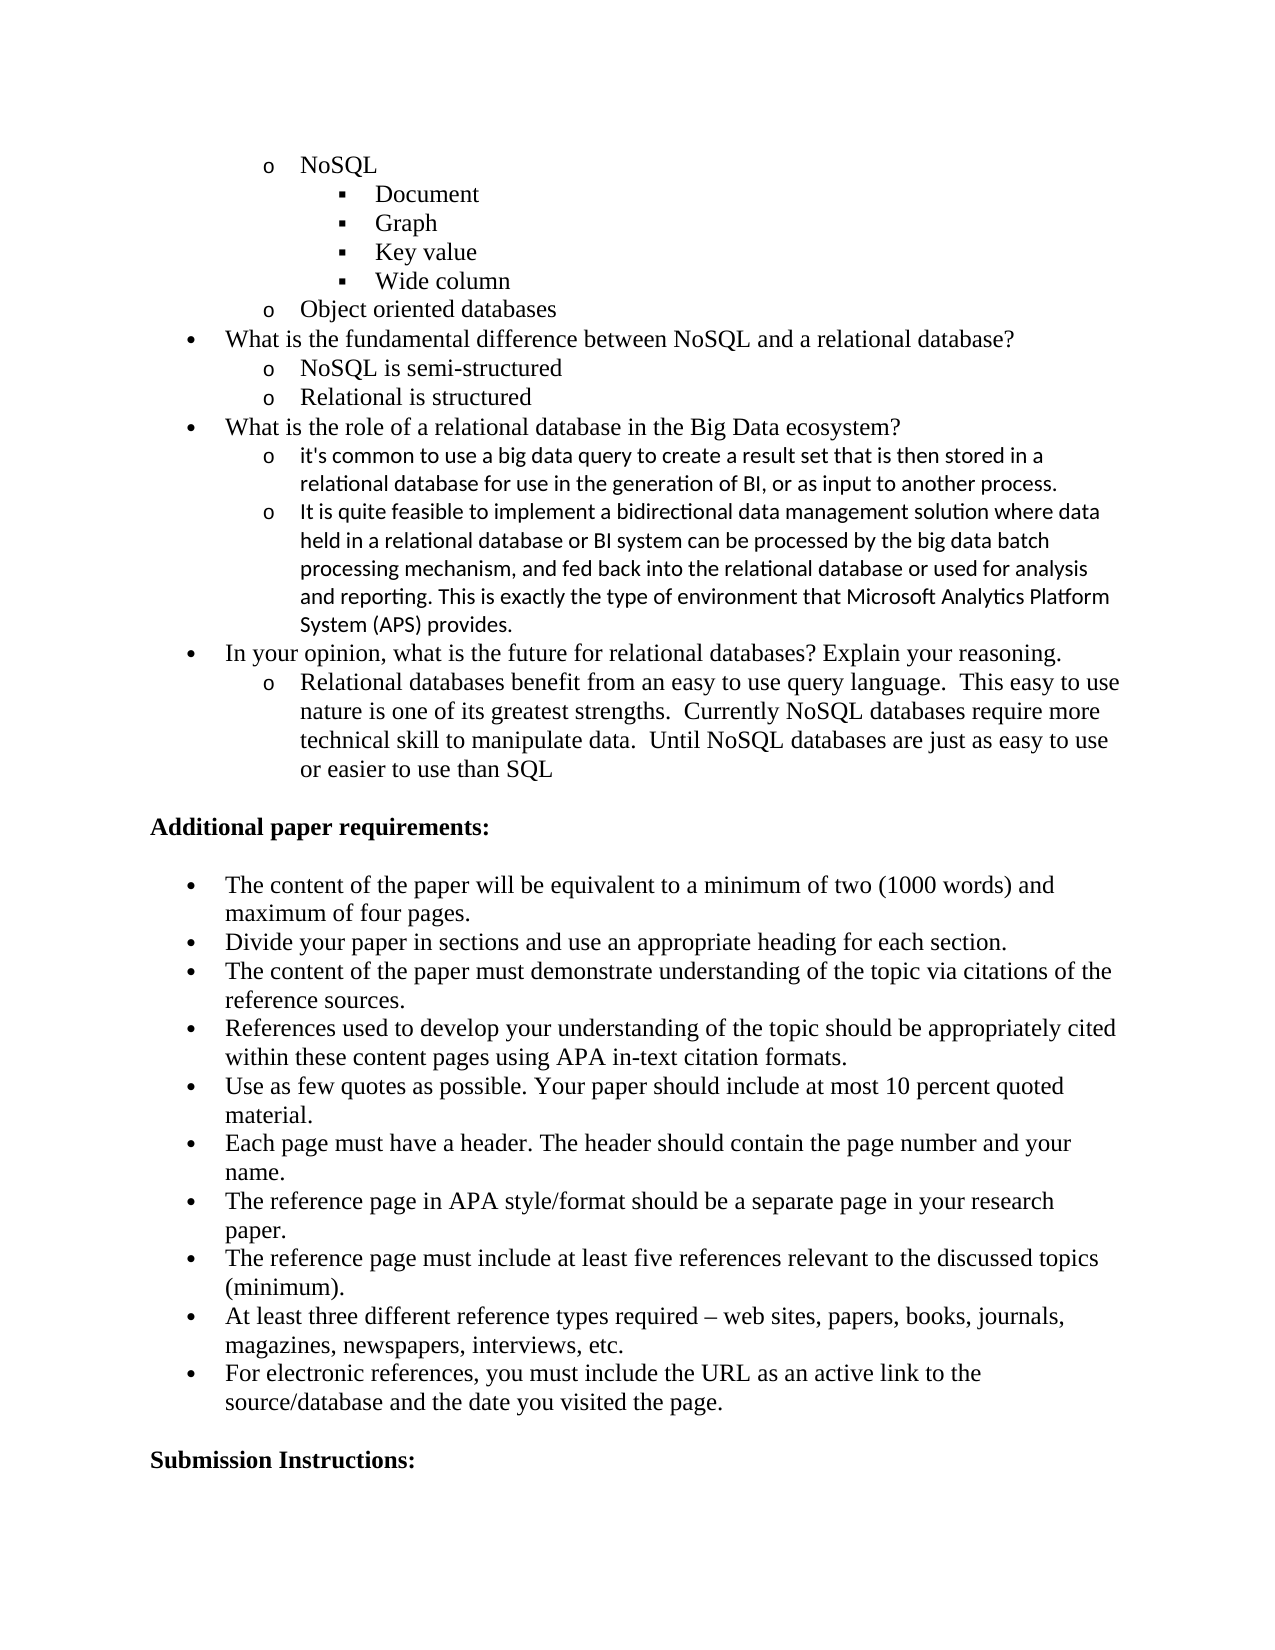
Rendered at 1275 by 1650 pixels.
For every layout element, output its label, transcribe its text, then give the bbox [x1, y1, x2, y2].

list At least three different reference types required – web sites, papers, books, journals, magazines, newspapers, interviews, etc. [187, 1301, 1125, 1358]
list NoSQL is semi-structured [262, 353, 1125, 382]
list Document [337, 179, 1125, 208]
list In your opinion, what is the future for relational databases? Explain your reasoning. [187, 638, 1125, 667]
list Wide column [337, 266, 1125, 294]
list Divide your paper in sections and use an appropriate heading for each section. [187, 927, 1125, 956]
list Relational databases benefit from an easy to use query language. This easy to use nature is one of its greatest strengths. Currently NoSQL databases require more technical skill to manipulate data. Until NoSQL databases are just as easy to use or easier to use than SQL [262, 667, 1125, 783]
list It is quite feasible to implement a bidirectional data management solution where data held in a relational database or BI system can be processed by the big data batch processing mechanism, and fed back into the relational database or used for analysis and reporting. This is exactly the type of environment that Microsoft Analytics Platform System (APS) provides. [262, 497, 1125, 638]
text Additional paper requirements: [150, 812, 1125, 841]
list Use as few quotes as possible. Your paper should include at most 10 percent quoted material. [187, 1071, 1125, 1128]
list What is the fundamental difference between NoSQL and a relational database? [187, 324, 1125, 353]
list Object oriented databases [262, 294, 1125, 324]
list Each page must have a header. The header should contain the page number and your name. [187, 1128, 1125, 1186]
list NoSQL [262, 150, 1125, 179]
list References used to develop your understanding of the topic should be appropriately cited within these content pages using APA in-text citation formats. [187, 1013, 1125, 1071]
text Submission Instructions: [150, 1445, 1125, 1474]
list The reference page must include at least five references relevant to the discussed topics (minimum). [187, 1243, 1125, 1301]
list The reference page in APA style/format should be a separate page in your research paper. [187, 1186, 1125, 1243]
list The content of the paper will be equivalent to a minimum of two (1000 words) and maximum of four pages. [187, 870, 1125, 927]
list Key value [337, 237, 1125, 266]
list What is the role of a relational database in the Big Data ecosystem? [187, 412, 1125, 441]
list it's common to use a big data query to create a result set that is then stored in a relational database for use in the generation of BI, or as input to another process. [262, 441, 1125, 497]
list For electronic references, you must include the URL as an active link to the source/database and the date you visited the page. [187, 1358, 1125, 1416]
list Relational is structured [262, 382, 1125, 412]
list Graph [337, 208, 1125, 237]
list The content of the paper must demonstrate understanding of the topic via citations of the reference sources. [187, 956, 1125, 1013]
